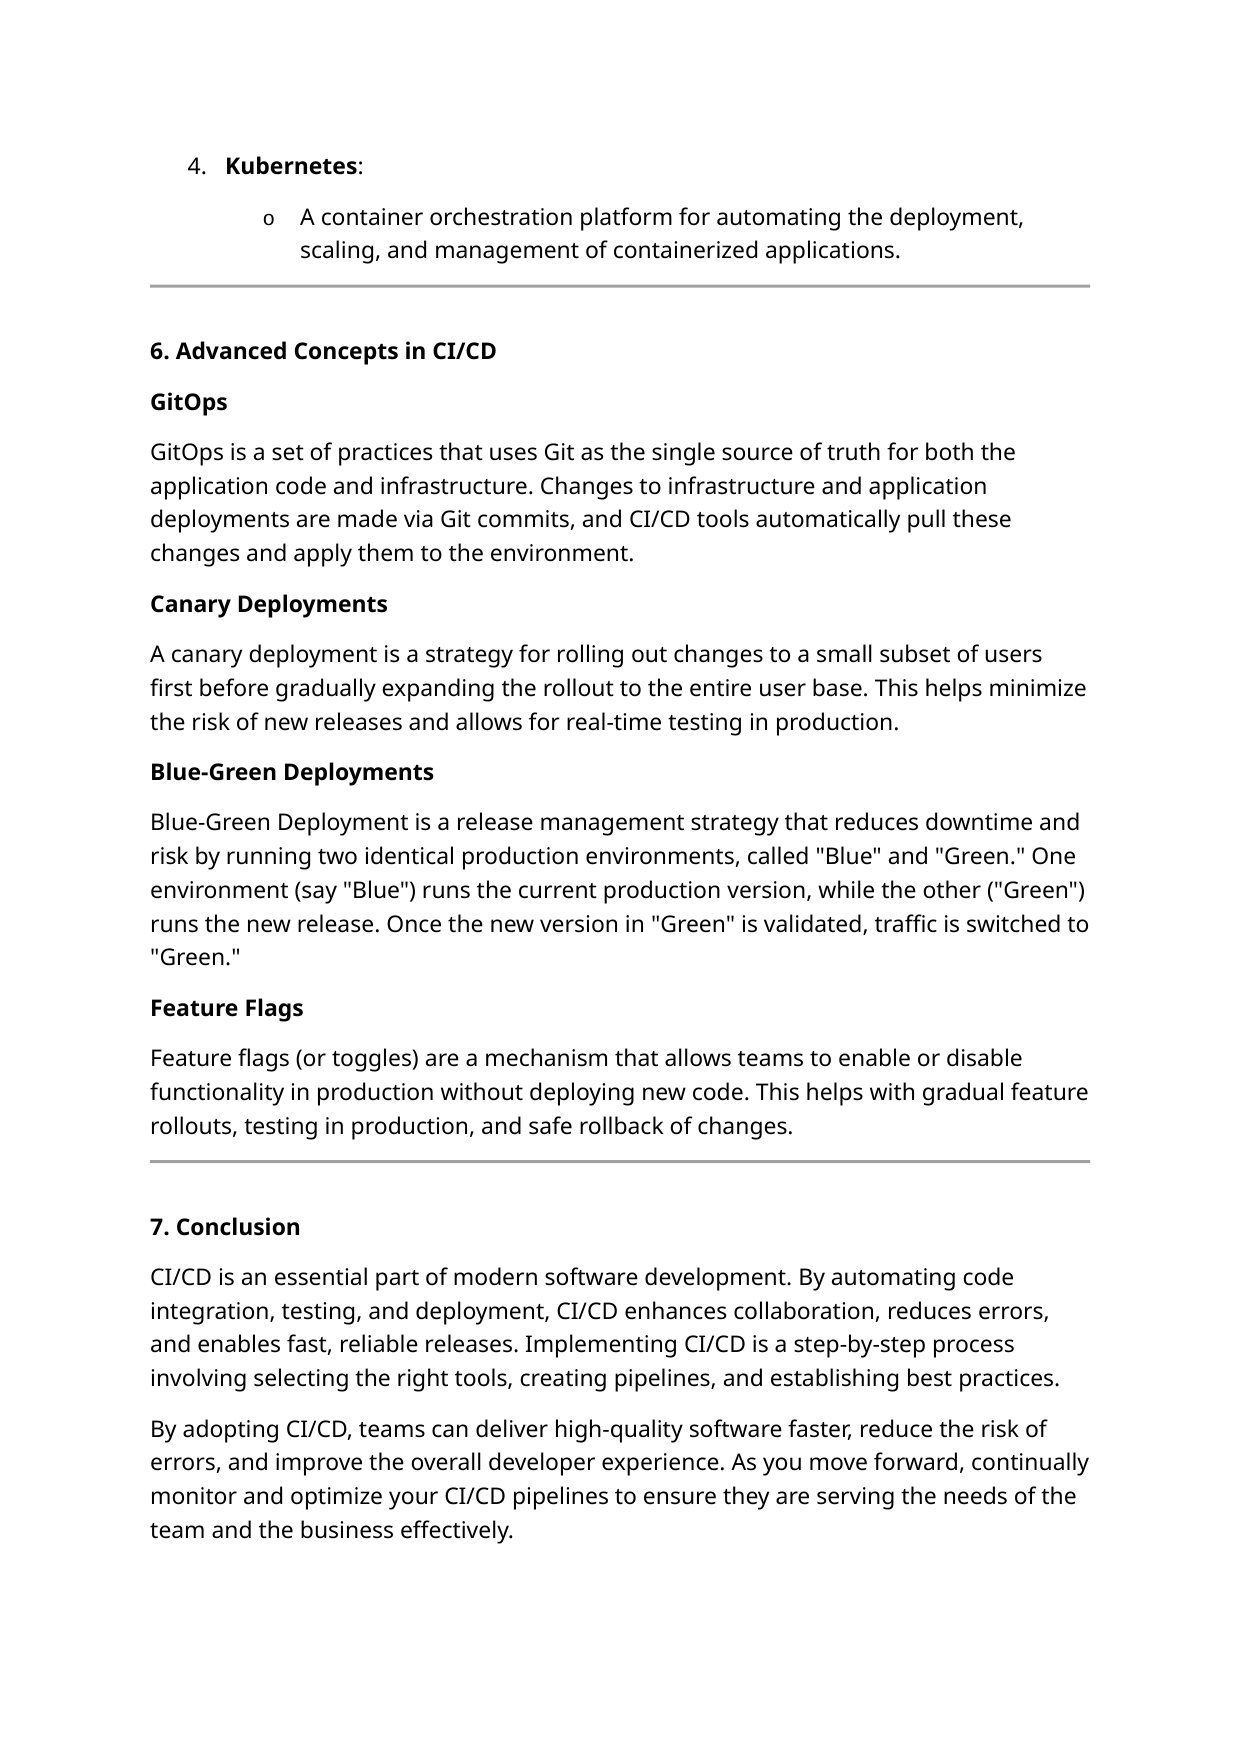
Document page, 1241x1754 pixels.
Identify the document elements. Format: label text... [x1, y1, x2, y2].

text Feature flags (or toggles) are a mechanism that allows teams to enable or disable functionality in production without deploying new code. This helps with gradual feature rollouts, testing in production, and safe rollback of changes. [150, 1042, 1090, 1141]
text 6. Advanced Concepts in CI/CD [150, 335, 1090, 366]
text Blue-Green Deployment is a release management strategy that reduces downtime and risk by running two identical production environments, called "Blue" and "Green." One environment (say "Blue") runs the current production version, while the other ("Green") runs the new release. Once the new version in "Green" is validated, traffic is switched to "Green." [150, 806, 1090, 972]
text Blue-Green Deployments [150, 756, 1090, 787]
list Kubernetes: [187, 150, 1090, 181]
text Feature Flags [150, 992, 1090, 1023]
text GitOps is a set of practices that uses Git as the single source of truth for both the application code and infrastructure. Changes to infrastructure and application deployments are made via Git commits, and CI/CD tools automatically pull these changes and apply them to the environment. [150, 436, 1090, 568]
list A container orchestration platform for automating the deployment, scaling, and management of containerized applications. [262, 200, 1090, 265]
text Canary Deployments [150, 587, 1090, 619]
text CI/CD is an essential part of modern software development. By automating code integration, testing, and deployment, CI/CD enhances collaboration, reduces errors, and enables fast, reliable releases. Implementing CI/CD is a step-by-step process involving selecting the right tools, creating pipelines, and establishing best practices. [150, 1261, 1090, 1393]
text A canary deployment is a strategy for rolling out changes to a small subset of users first before gradually expanding the rollout to the entire user base. This helps minimize the risk of new releases and allows for real-time testing in production. [150, 638, 1090, 737]
text 7. Conclusion [150, 1210, 1090, 1242]
text GitOps [150, 385, 1090, 417]
text By adopting CI/CD, teams can deliver high-quality software faster, reduce the risk of errors, and improve the overall developer experience. As you move forward, continually monitor and optimize your CI/CD pipelines to ensure they are serving the needs of the team and the business effectively. [150, 1412, 1090, 1545]
